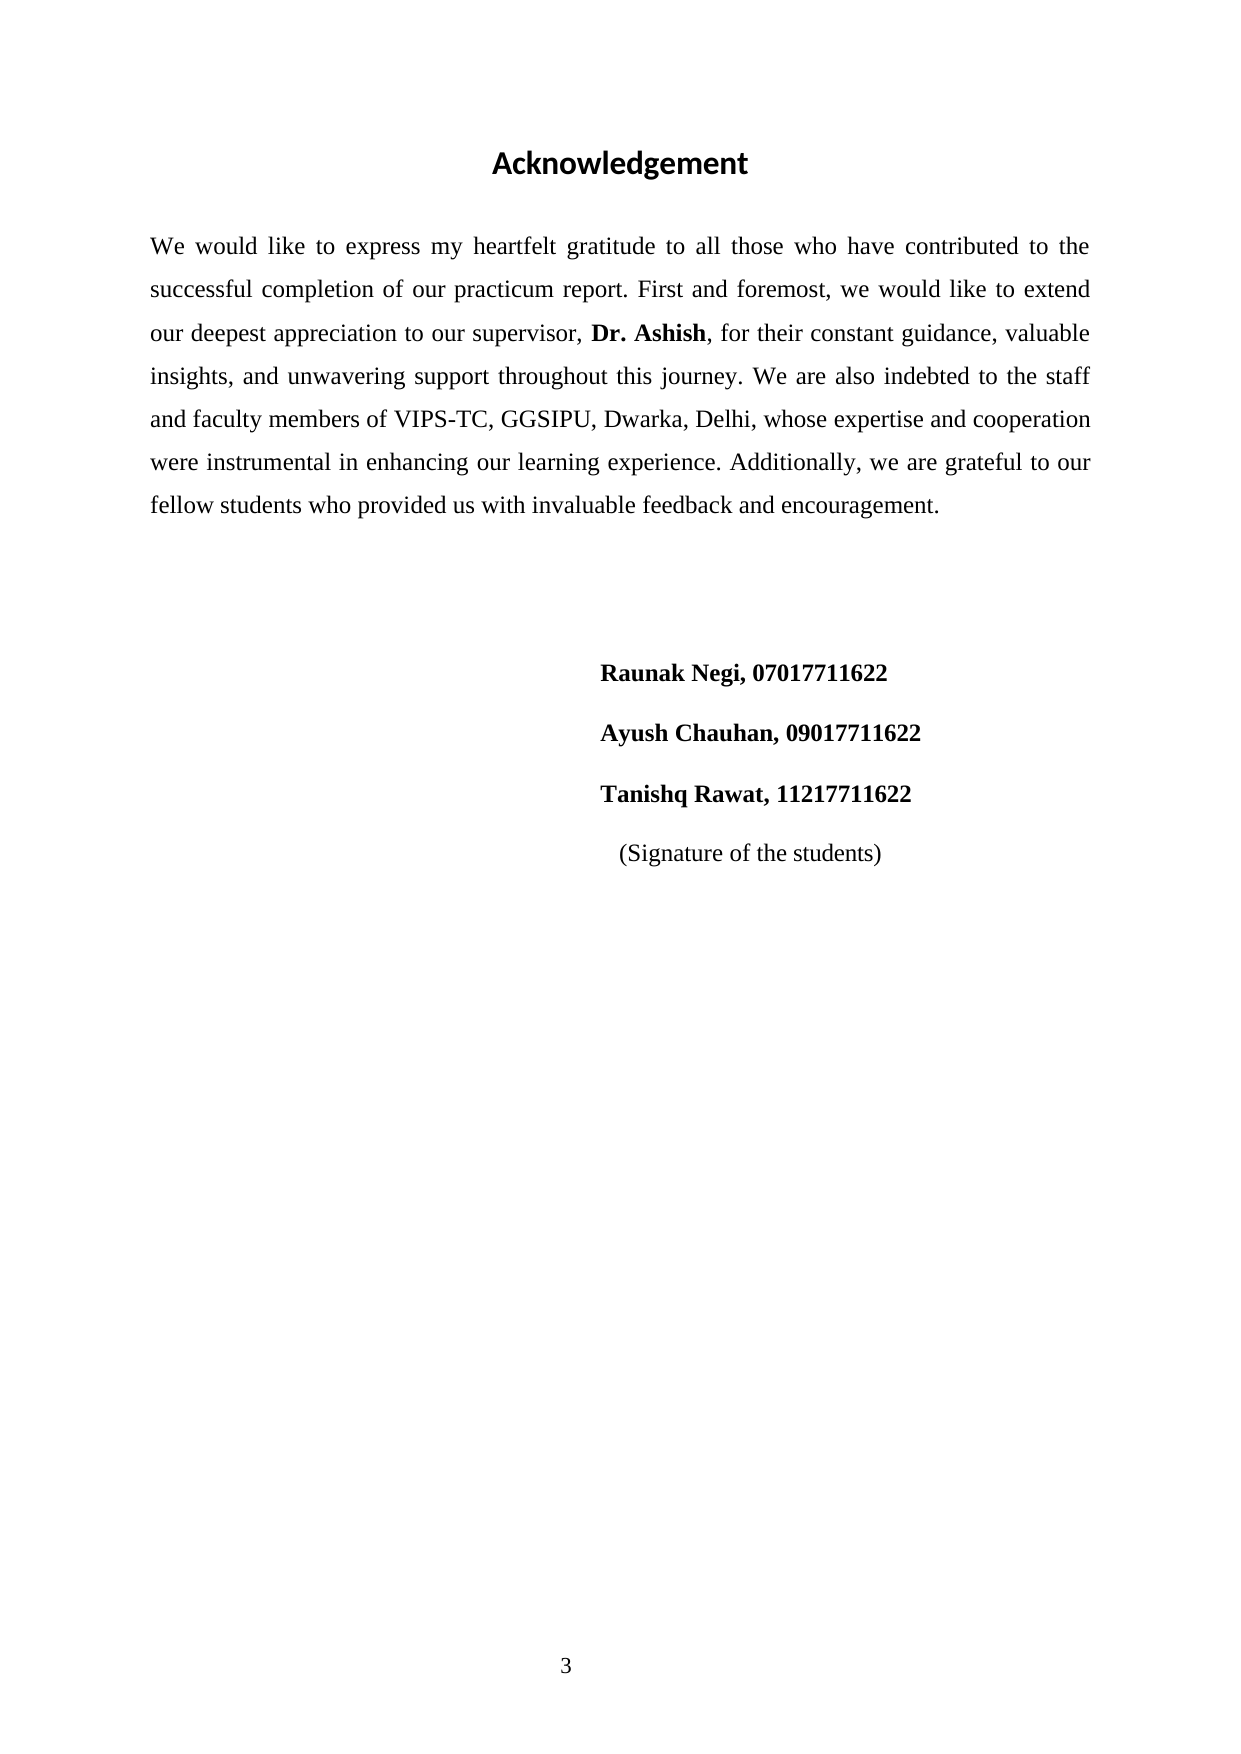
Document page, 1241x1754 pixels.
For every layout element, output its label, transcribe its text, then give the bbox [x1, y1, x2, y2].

text Tanishq Rawat, 11217711622 [600, 779, 1144, 807]
text Raunak Negi, 07017711622 [600, 658, 1144, 687]
text (Signature of the students) [619, 838, 1144, 867]
text Ayush Chauhan, 09017711622 [600, 718, 1144, 747]
text We would like to express my heartfelt gratitude to all those who have contributed to the successful completion of our practicum report. First and foremost, we would like to extend our deepest appreciation to our supervisor, Dr. Ashish, for their constant guidance, valuable insights, and unwavering support throughout this journey. We are also indebted to the staff and faculty members of VIPS-TC, GGSIPU, Dwarka, Delhi, whose expertise and cooperation were instrumental in enhancing our learning experience. Additionally, we are grateful to our fellow students who provided us with invaluable feedback and encouragement. [150, 231, 1091, 519]
subtitle Acknowledgement [172, 142, 1069, 182]
